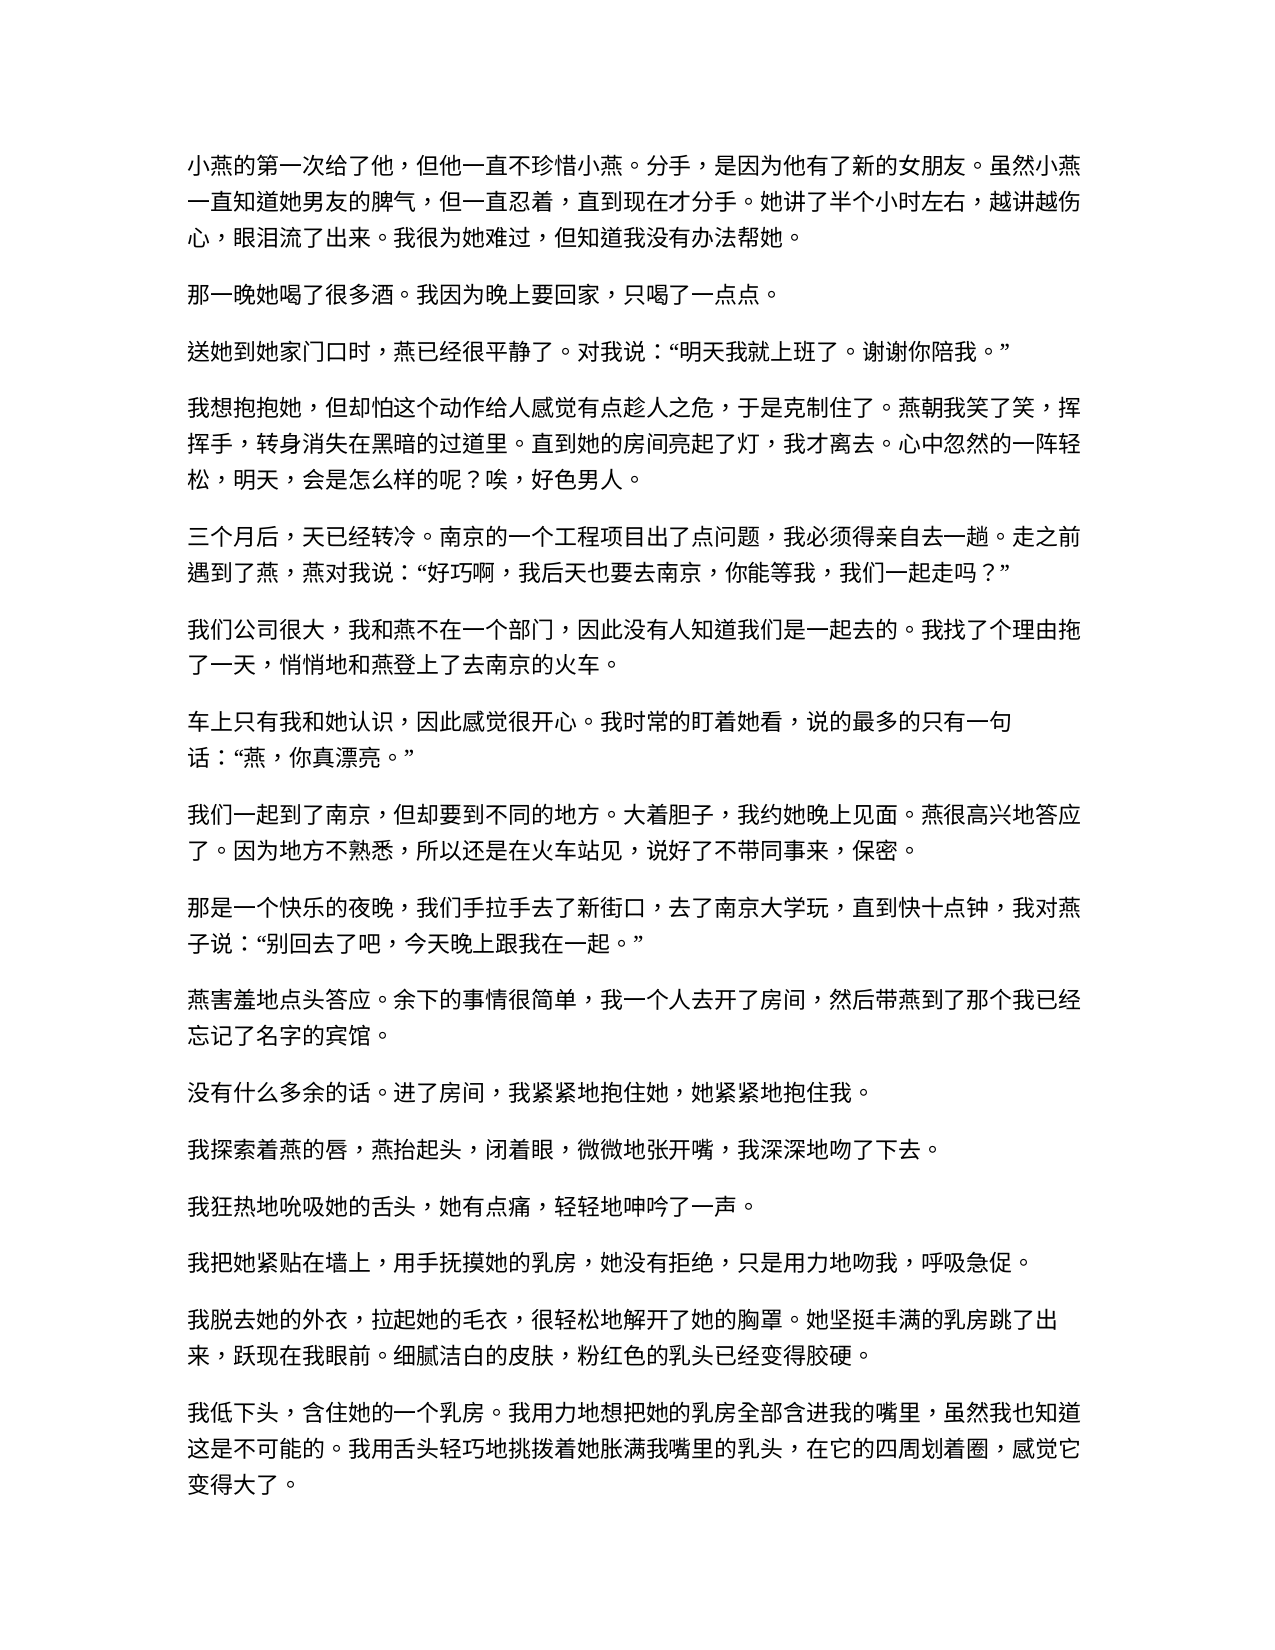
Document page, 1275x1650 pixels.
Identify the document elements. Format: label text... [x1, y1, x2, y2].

text 那是一个快乐的夜晚，我们手拉手去了新街口，去了南京大学玩，直到快十点钟，我对燕子说：“别回去了吧，今天晚上跟我在一起。” [187, 892, 1087, 959]
text 我们一起到了南京，但却要到不同的地方。大着胆子，我约她晚上见面。燕很高兴地答应了。因为地方不熟悉，所以还是在火车站见，说好了不带同事来，保密。 [187, 799, 1087, 866]
text 我低下头，含住她的一个乳房。我用力地想把她的乳房全部含进我的嘴里，虽然我也知道这是不可能的。我用舌头轻巧地挑拨着她胀满我嘴里的乳头，在它的四周划着圈，感觉它变得大了。 [187, 1397, 1087, 1500]
text 我探索着燕的唇，燕抬起头，闭着眼，微微地张开嘴，我深深地吻了下去。 [187, 1134, 1087, 1165]
text 我脱去她的外衣，拉起她的毛衣，很轻松地解开了她的胸罩。她坚挺丰满的乳房跳了出来，跃现在我眼前。细腻洁白的皮肤，粉红色的乳头已经变得胶硬。 [187, 1304, 1087, 1371]
text 三个月后，天已经转冷。南京的一个工程项目出了点问题，我必须得亲自去一趟。走之前遇到了燕，燕对我说：“好巧啊，我后天也要去南京，你能等我，我们一起走吗？” [187, 521, 1087, 588]
text 车上只有我和她认识，因此感觉很开心。我时常的盯着她看，说的最多的只有一句话：“燕，你真漂亮。” [187, 706, 1087, 773]
text 没有什么多余的话。进了房间，我紧紧地抱住她，她紧紧地抱住我。 [187, 1077, 1087, 1108]
text 我把她紧贴在墙上，用手抚摸她的乳房，她没有拒绝，只是用力地吻我，呼吸急促。 [187, 1247, 1087, 1279]
text 我们公司很大，我和燕不在一个部门，因此没有人知道我们是一起去的。我找了个理由拖了一天，悄悄地和燕登上了去南京的火车。 [187, 613, 1087, 681]
text 那一晚她喝了很多酒。我因为晚上要回家，只喝了一点点。 [187, 279, 1087, 310]
text 小燕的第一次给了他，但他一直不珍惜小燕。分手，是因为他有了新的女朋友。虽然小燕一直知道她男友的脾气，但一直忍着，直到现在才分手。她讲了半个小时左右，越讲越伤心，眼泪流了出来。我很为她难过，但知道我没有办法帮她。 [187, 150, 1087, 253]
text 燕害羞地点头答应。余下的事情很简单，我一个人去开了房间，然后带燕到了那个我已经忘记了名字的宾馆。 [187, 984, 1087, 1052]
text 我想抱抱她，但却怕这个动作给人感觉有点趁人之危，于是克制住了。燕朝我笑了笑，挥挥手，转身消失在黑暗的过道里。直到她的房间亮起了灯，我才离去。心中忽然的一阵轻松，明天，会是怎么样的呢？唉，好色男人。 [187, 392, 1087, 495]
text 我狂热地吮吸她的舌头，她有点痛，轻轻地呻吟了一声。 [187, 1191, 1087, 1222]
text 送她到她家门口时，燕已经很平静了。对我说：“明天我就上班了。谢谢你陪我。” [187, 335, 1087, 367]
